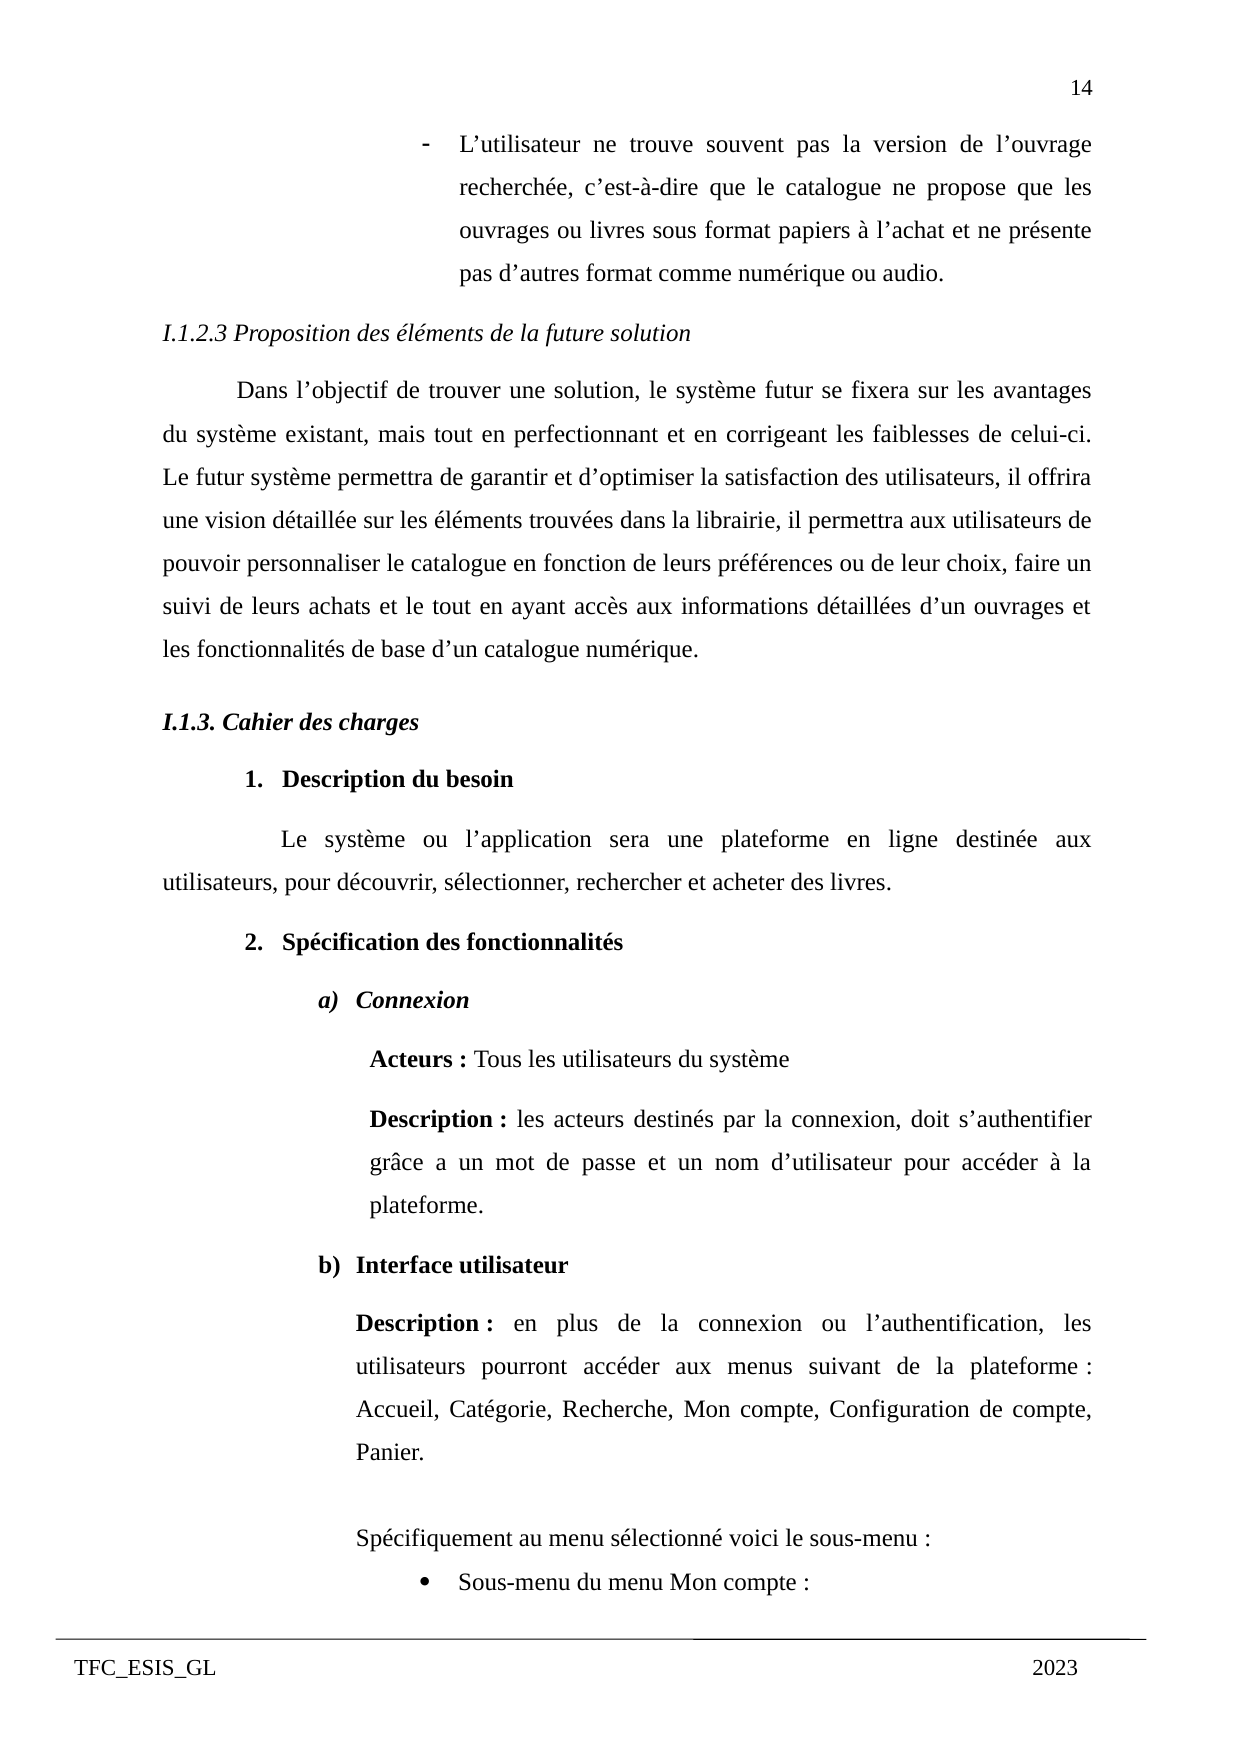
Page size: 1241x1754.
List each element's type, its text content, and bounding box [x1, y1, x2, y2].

list Connexion [318, 985, 1092, 1013]
text Le système ou l’application sera une plateforme en ligne destinée aux utilisateurs, pour découvrir, sélectionner, rechercher et acheter des livres. [162, 824, 1092, 896]
list Description du besoin [244, 764, 1092, 793]
list Interface utilisateur [318, 1250, 1092, 1279]
list Spécifiquement au menu sélectionné voici le sous-menu : [356, 1523, 1092, 1552]
subtitle I.1.3. Cahier des charges [162, 707, 1092, 735]
text Dans l’objectif de trouver une solution, le système futur se fixera sur les avantages du système existant, mais tout en perfectionnant et en corrigeant les faiblesses de celui-ci. Le futur système permettra de garantir et d’optimiser la satisfaction des utilisateurs, il offrira une vision détaillée sur les éléments trouvées dans la librairie, il permettra aux utilisateurs de pouvoir personnaliser le catalogue en fonction de leurs préférences ou de leur choix, faire un suivi de leurs achats et le tout en ayant accès aux informations détaillées d’un ouvrages et les fonctionnalités de base d’un catalogue numérique. [162, 376, 1092, 663]
list Spécification des fonctionnalités [244, 927, 1092, 956]
list Sous-menu du menu Mon compte : [420, 1567, 1092, 1595]
text Description : les acteurs destinés par la connexion, doit s’authentifier grâce a un mot de passe et un nom d’utilisateur pour accéder à la plateforme. [369, 1104, 1092, 1219]
text Acteurs : Tous les utilisateurs du système [369, 1044, 1092, 1073]
list Description : en plus de la connexion ou l’authentification, les utilisateurs pourront accéder aux menus suivant de la plateforme : Accueil, Catégorie, Recherche, Mon compte, Configuration de compte, Panier. [356, 1308, 1092, 1466]
subtitle I.1.2.3 Proposition des éléments de la future solution [162, 318, 1092, 347]
